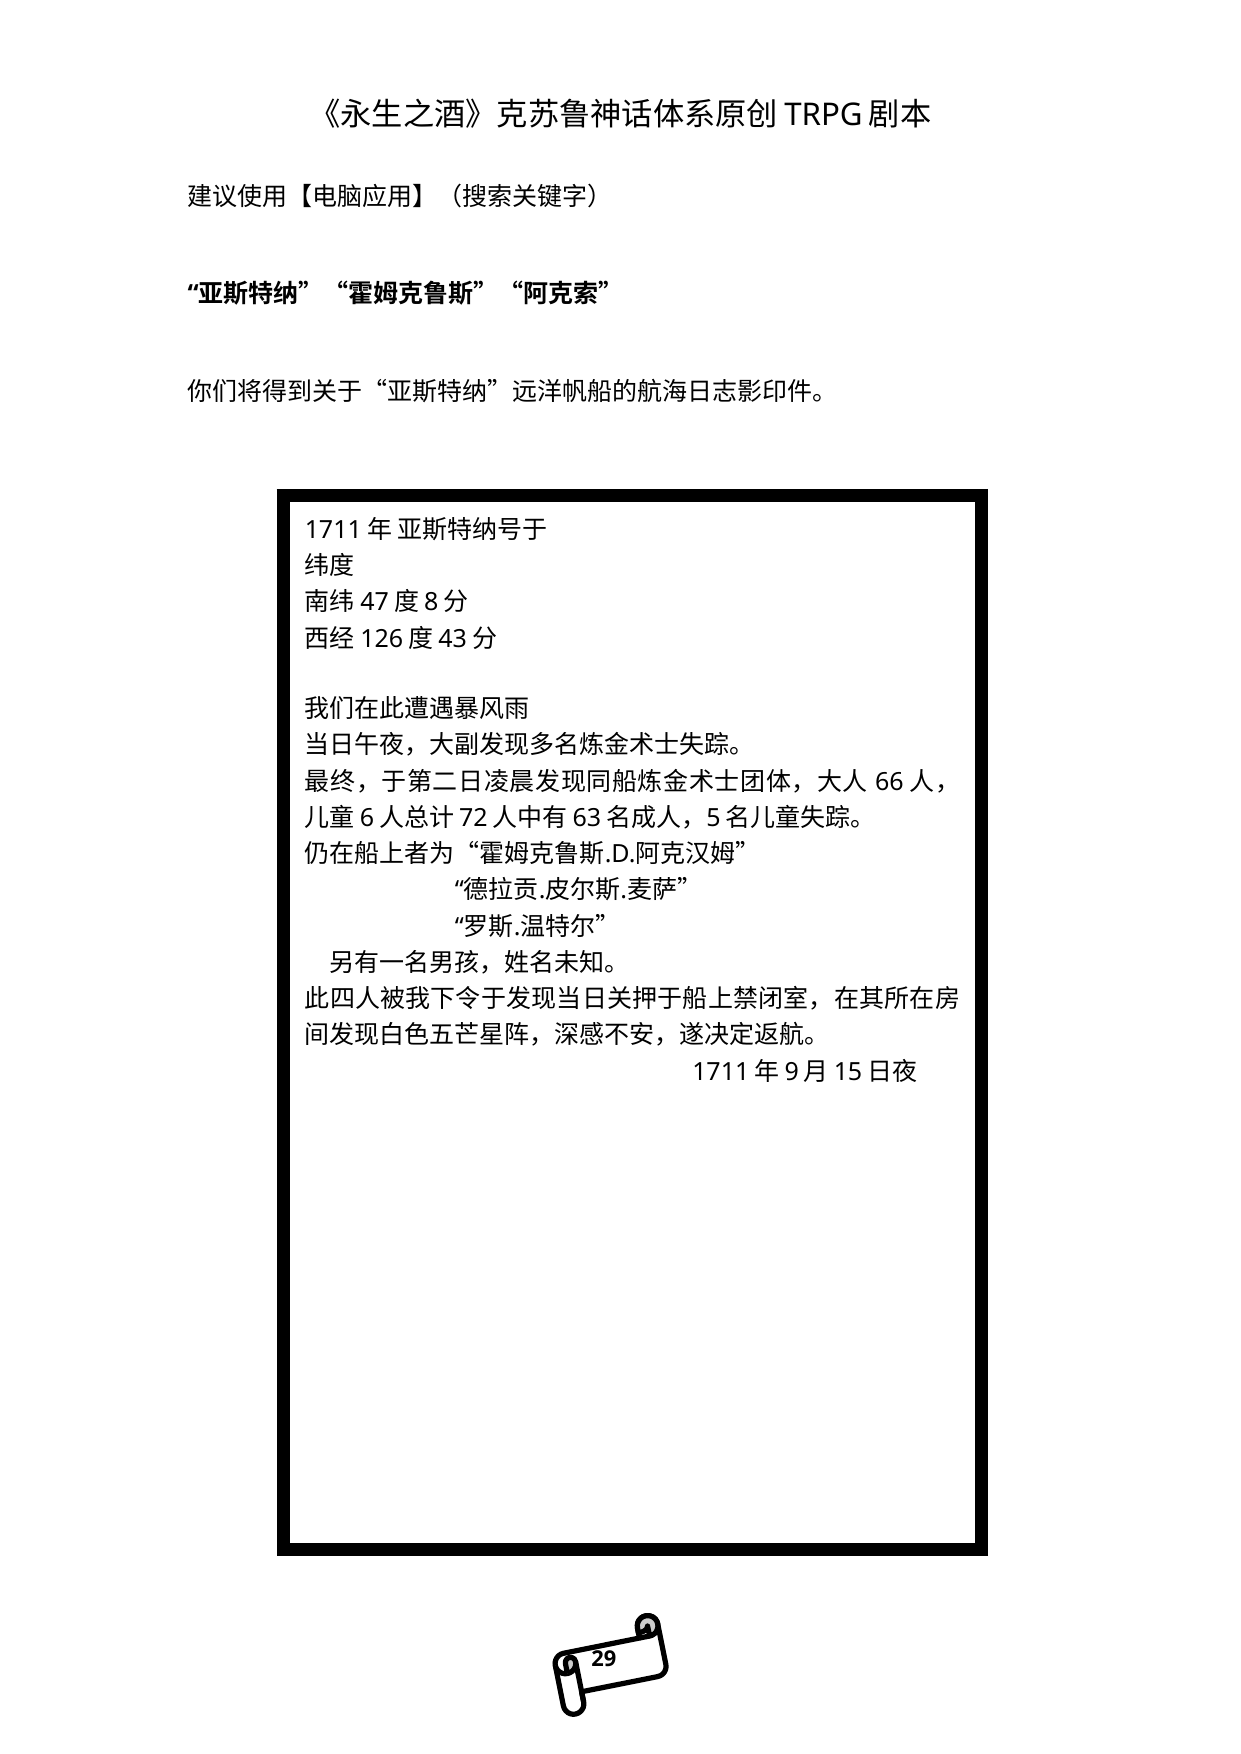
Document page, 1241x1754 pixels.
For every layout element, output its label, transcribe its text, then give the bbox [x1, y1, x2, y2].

text “亚斯特纳”“霍姆克鲁斯”“阿克索” [187, 259, 1053, 324]
text 建议使用【电脑应用】（搜索关键字） [187, 162, 1053, 227]
text 你们将得到关于“亚斯特纳”远洋帆船的航海日志影印件。 [187, 357, 1053, 422]
